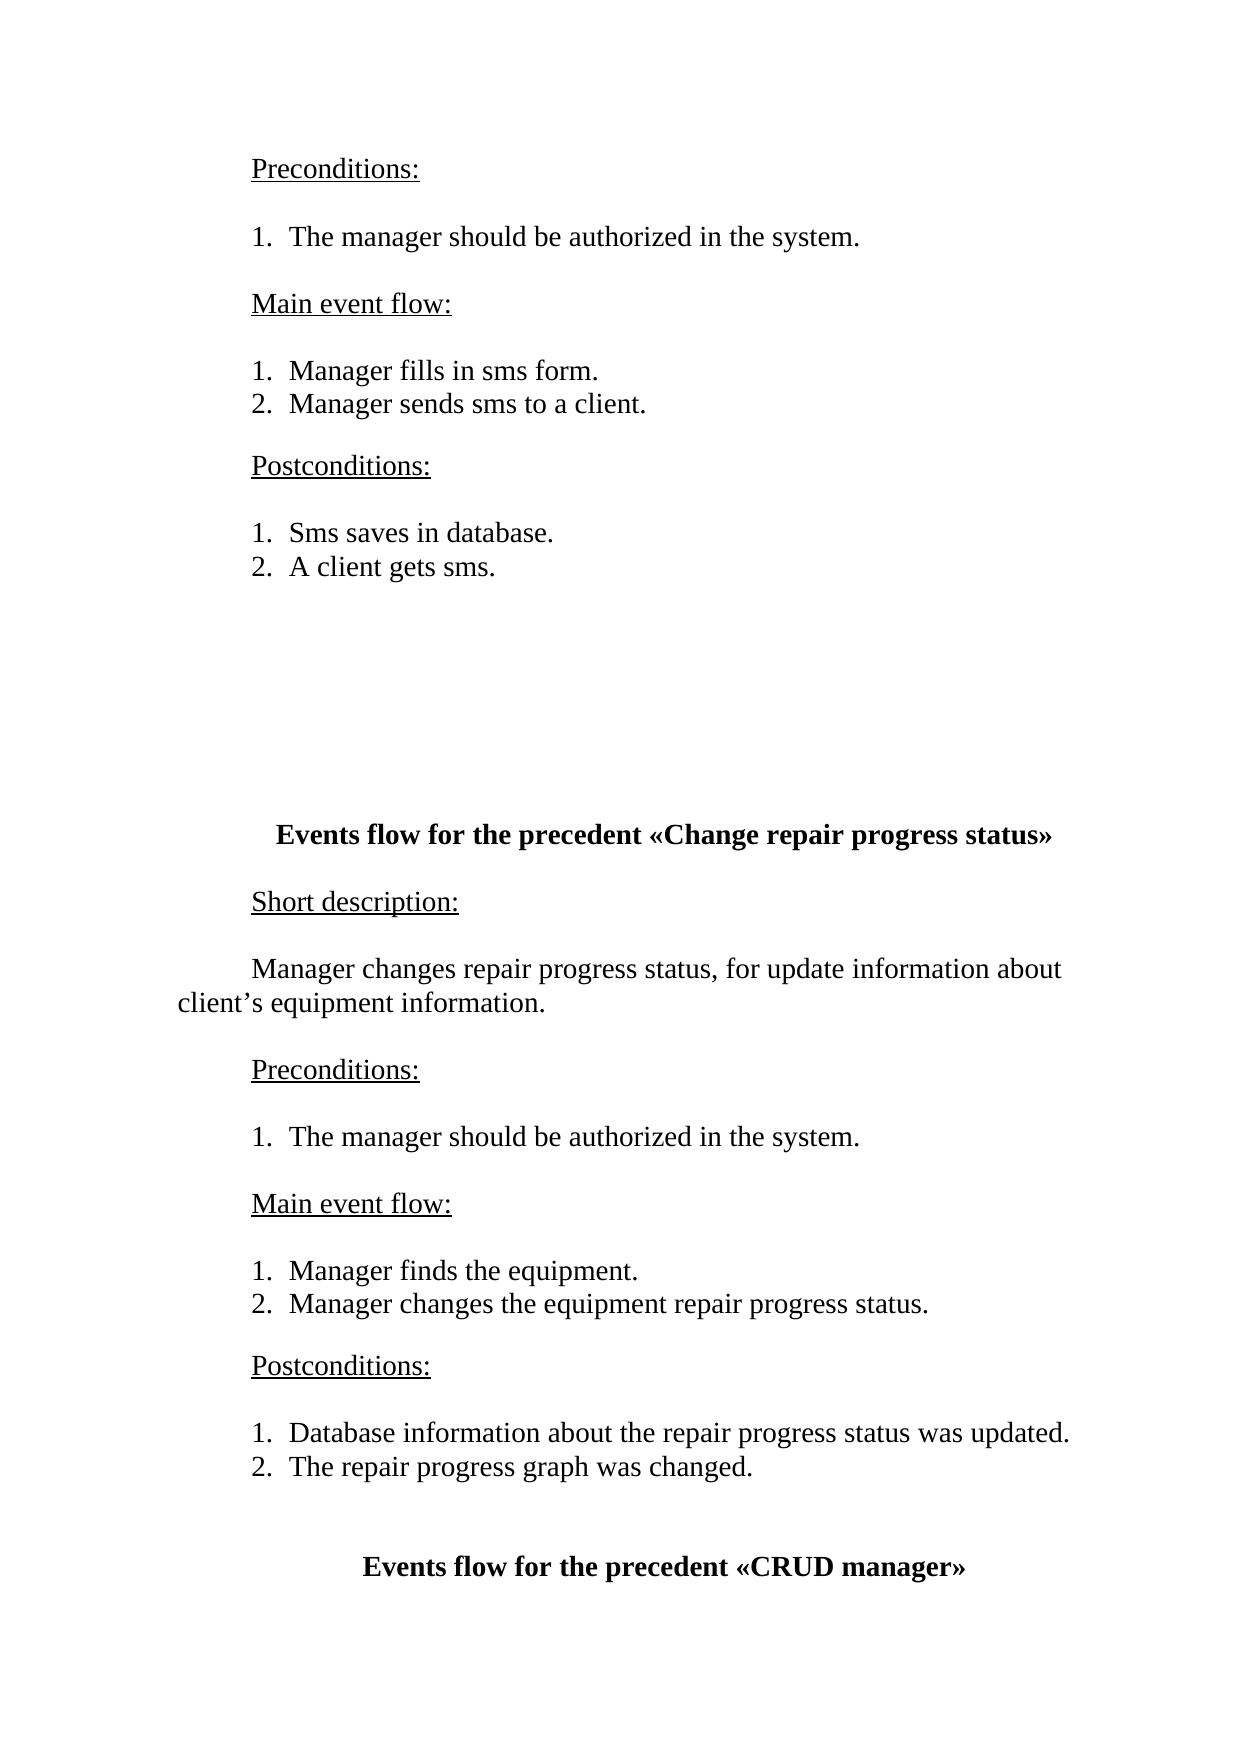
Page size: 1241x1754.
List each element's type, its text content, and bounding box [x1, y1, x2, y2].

list Database information about the repair progress status was updated. [251, 1415, 1152, 1449]
list Manager fills in sms form. [251, 353, 1152, 386]
text Short description: [177, 884, 1152, 918]
list The manager should be authorized in the system. [251, 219, 1152, 252]
list The manager should be authorized in the system. [251, 1119, 1152, 1152]
text Main event flow: [177, 1186, 1152, 1219]
text Events flow for the precedent «CRUD manager» [177, 1549, 1152, 1583]
list Manager changes the equipment repair progress status. [251, 1287, 1152, 1320]
text Preconditions: [177, 1052, 1152, 1085]
list The repair progress graph was changed. [251, 1449, 1152, 1482]
text Main event flow: [177, 286, 1152, 319]
list Manager finds the equipment. [251, 1253, 1152, 1287]
list A client gets sms. [251, 549, 1152, 582]
text Preconditions: [177, 152, 1152, 185]
text Manager changes repair progress status, for update information about client’s equipment information. [177, 951, 1152, 1018]
list Manager sends sms to a client. [251, 386, 1152, 420]
text Postconditions: [251, 448, 1152, 482]
list Sms saves in database. [251, 515, 1152, 549]
text Postconditions: [251, 1348, 1152, 1382]
text Events flow for the precedent «Change repair progress status» [177, 817, 1152, 851]
